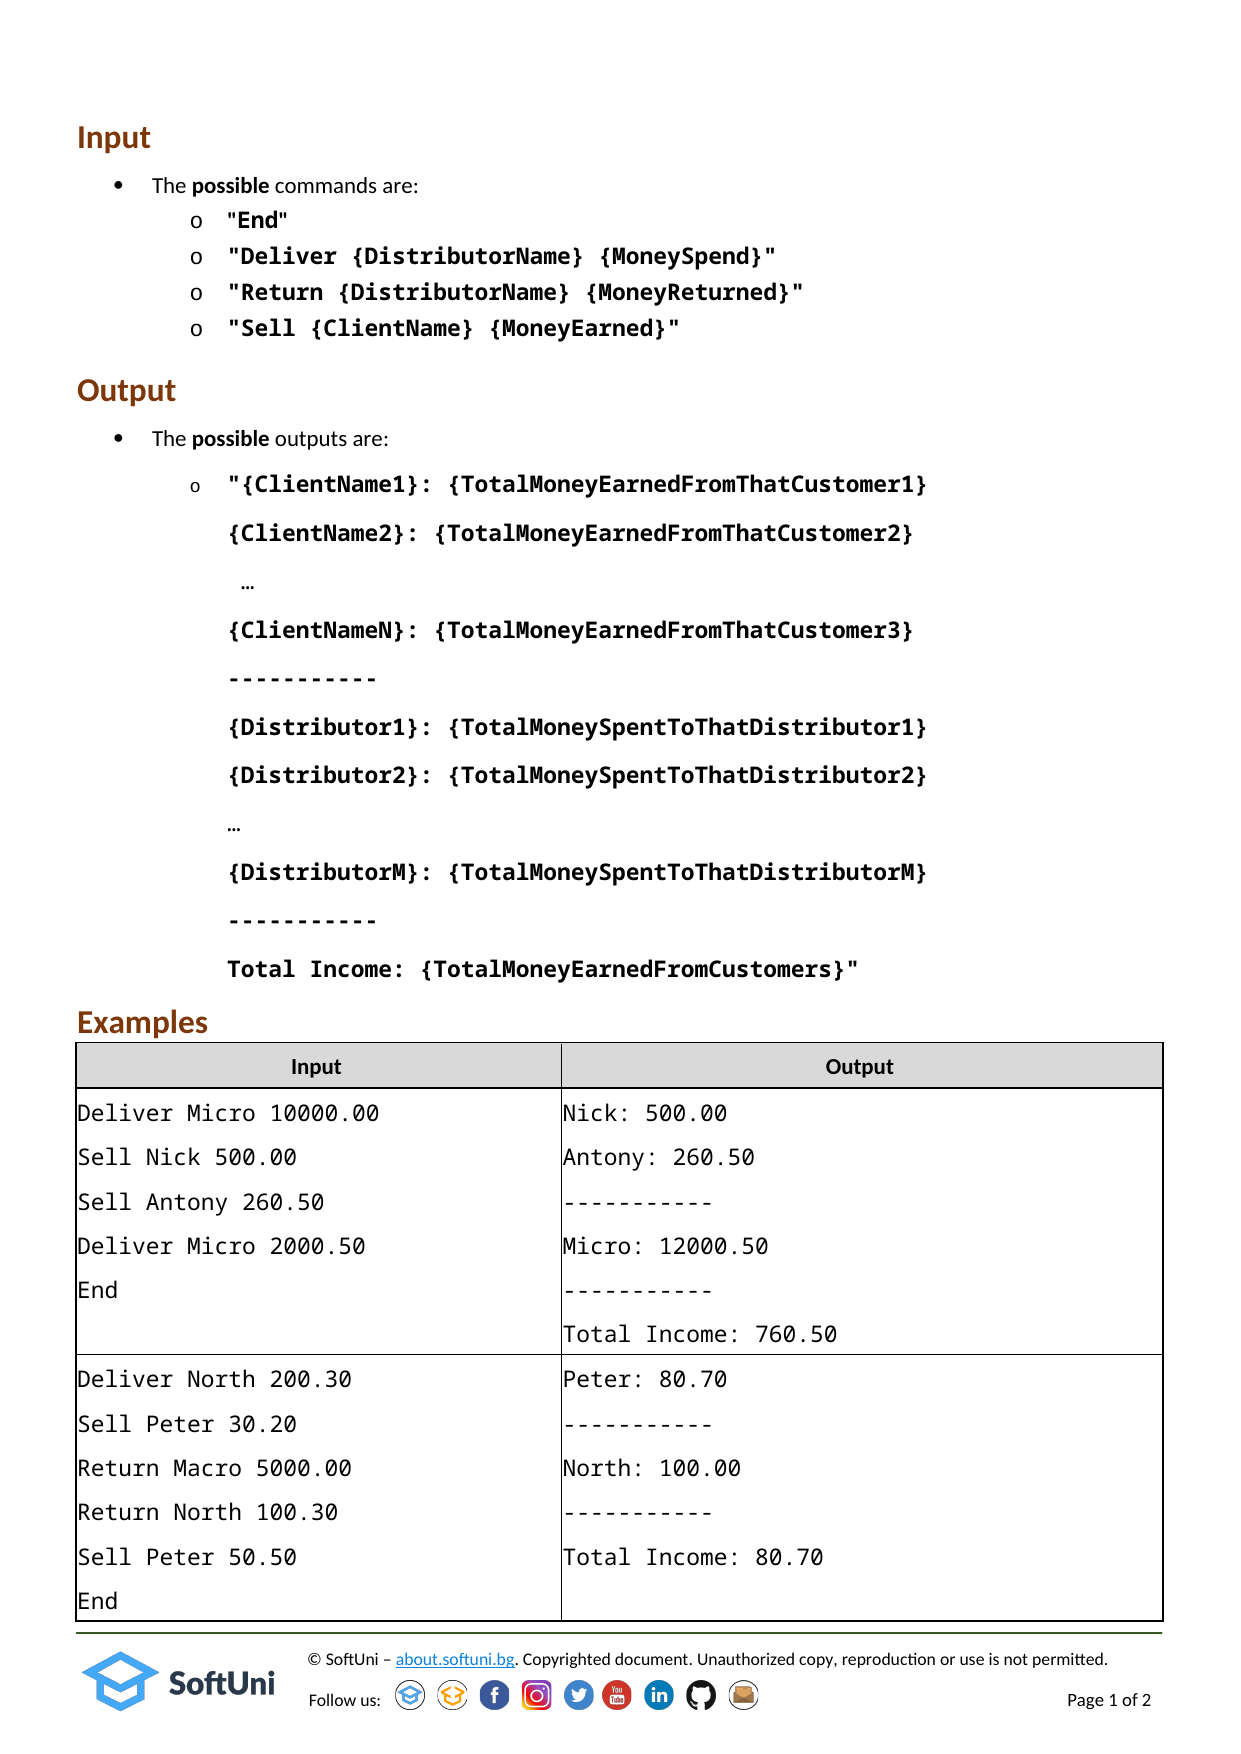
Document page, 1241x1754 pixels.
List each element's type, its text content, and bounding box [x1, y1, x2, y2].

table_header Input [77, 1043, 561, 1087]
list "Deliver {DistributorName} {MoneySpend}" [189, 239, 1163, 271]
picture [658, 1692, 667, 1702]
picture [395, 1680, 425, 1710]
picture [602, 1680, 632, 1710]
list "Sell {ClientName} {MoneyEarned}" [189, 312, 1163, 343]
subtitle Input [77, 116, 1163, 157]
picture [665, 1680, 674, 1689]
list The possible outputs are: [114, 424, 1163, 452]
picture [437, 1680, 468, 1710]
picture [728, 1680, 759, 1710]
table_cell Deliver North 200.30 Sell Peter 30.20 Return Macro 5000.00 Return North 100.30 Sell Peter 50.50 End [77, 1355, 561, 1620]
text Examples [77, 1001, 1163, 1042]
picture [644, 1701, 653, 1710]
text {ClientName2}: {TotalMoneyEarnedFromThatCustomer2} [227, 517, 1163, 548]
table_cell Deliver Micro 10000.00 Sell Nick 500.00 Sell Antony 260.50 Deliver Micro 2000.50 End [77, 1089, 561, 1353]
picture [522, 1680, 552, 1710]
table_header Output [562, 1043, 1162, 1087]
picture [686, 1680, 716, 1710]
list "End" [189, 203, 1163, 235]
table_cell Nick: 500.00 Antony: 260.50 ----------- Micro: 12000.50 ----------- Total Income: 760.50 [562, 1089, 1162, 1353]
text … [227, 565, 1163, 596]
picture [644, 1680, 653, 1689]
text {Distributor2}: {TotalMoneySpentToThatDistributor2} [227, 759, 1163, 790]
subtitle Output [77, 368, 1163, 409]
picture [665, 1701, 674, 1710]
text Total Income: {TotalMoneyEarnedFromCustomers}" [227, 953, 1163, 984]
picture [75, 1645, 281, 1717]
text ----------- [227, 662, 1163, 693]
list The possible commands are: [114, 171, 1163, 199]
list "{ClientName1}: {TotalMoneyEarnedFromThatCustomer1} [189, 468, 1163, 499]
picture [564, 1680, 594, 1710]
text {Distributor1}: {TotalMoneySpentToThatDistributor1} [227, 711, 1163, 742]
list "Return {DistributorName} {MoneyReturned}" [189, 276, 1163, 307]
table_cell Peter: 80.70 ----------- North: 100.00 ----------- Total Income: 80.70 [562, 1355, 1162, 1620]
text {ClientNameN}: {TotalMoneyEarnedFromThatCustomer3} [227, 614, 1163, 645]
text ----------- [227, 904, 1163, 936]
text … [227, 807, 1163, 839]
picture [479, 1680, 510, 1710]
text {DistributorM}: {TotalMoneySpentToThatDistributorM} [227, 856, 1163, 887]
